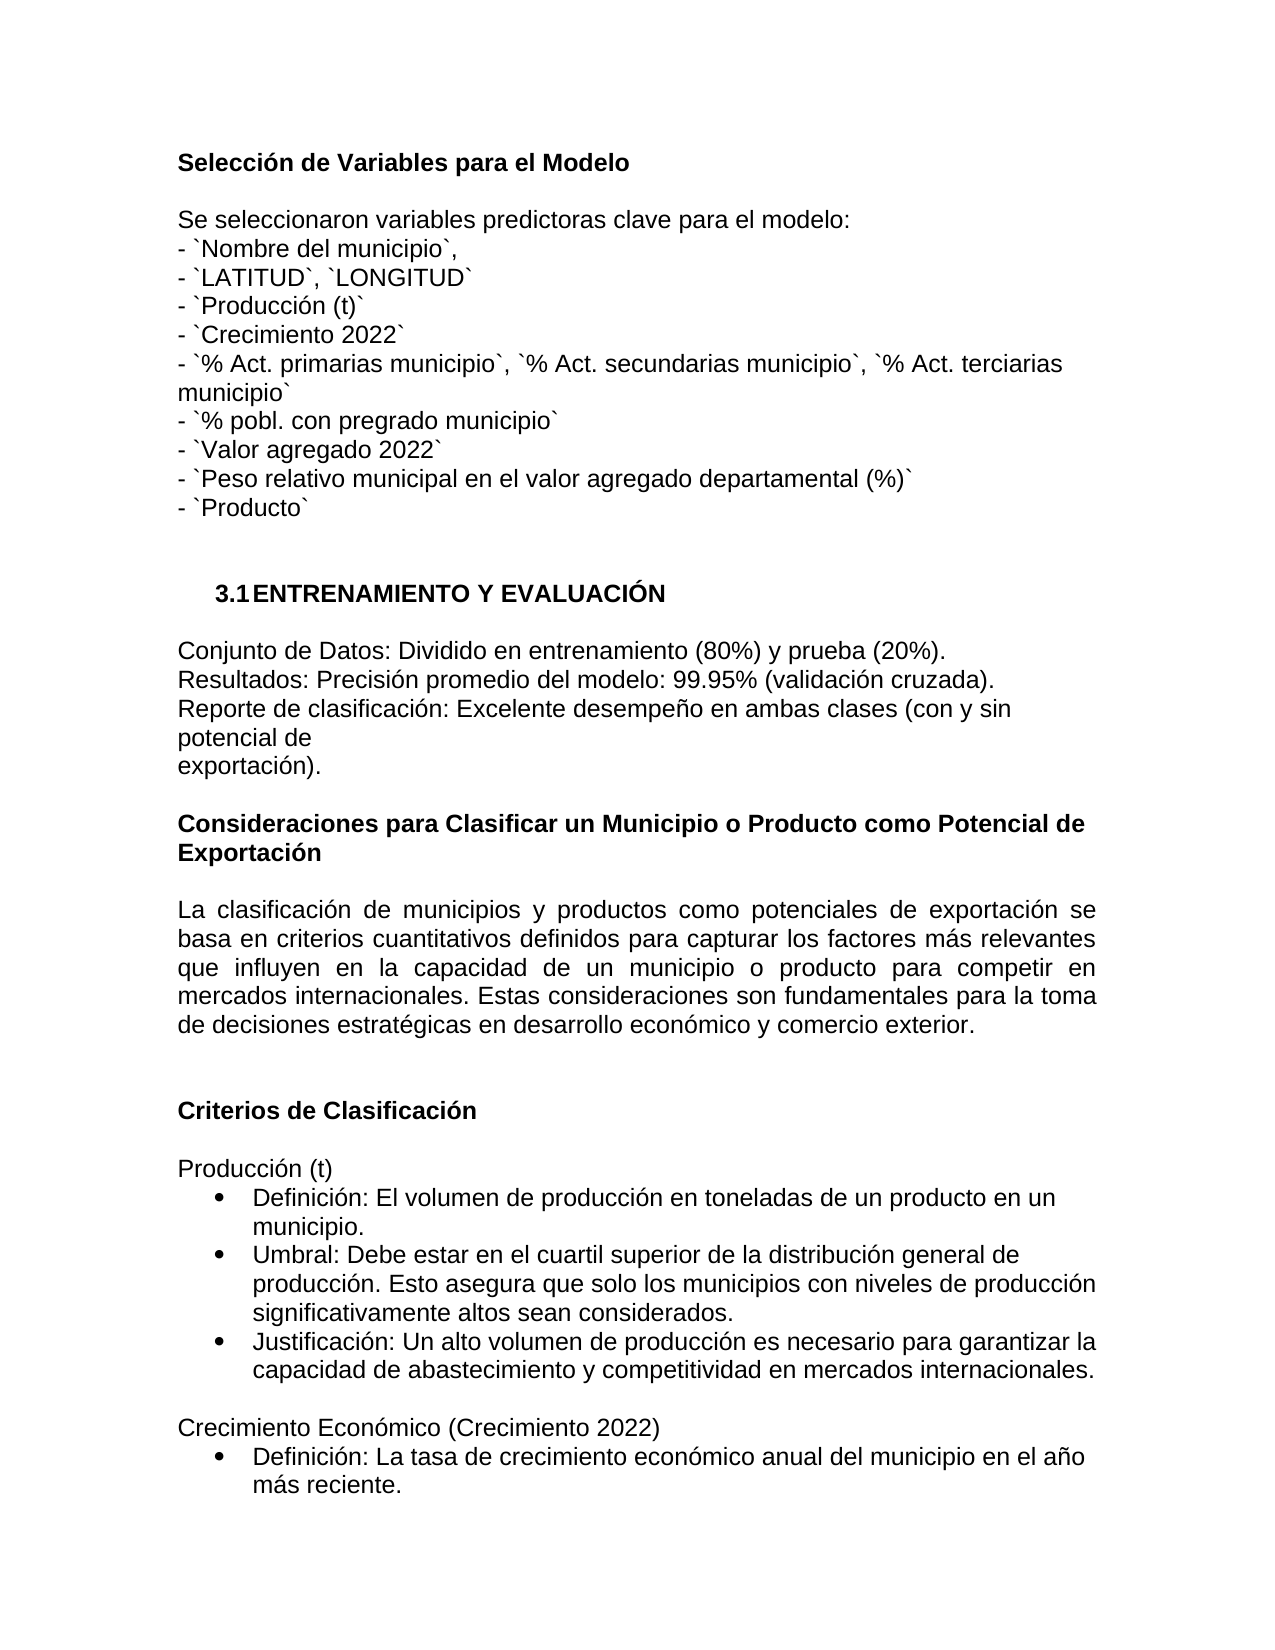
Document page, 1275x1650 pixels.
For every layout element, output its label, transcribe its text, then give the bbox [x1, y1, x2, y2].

text Conjunto de Datos: Dividido en entrenamiento (80%) y prueba (20%). [177, 636, 1098, 665]
text Criterios de Clasificación [177, 1096, 1098, 1125]
text - `Valor agregado 2022` [177, 435, 1098, 464]
text - `% pobl. con pregrado municipio` [177, 406, 1098, 435]
text - `Peso relativo municipal en el valor agregado departamental (%)` [177, 464, 1098, 493]
text - `Producción (t)` [177, 291, 1098, 320]
text - `Nombre del municipio`, [177, 234, 1098, 263]
text La clasificación de municipios y productos como potenciales de exportación se basa en criterios cuantitativos definidos para capturar los factores más relevantes que influyen en la capacidad de un municipio o producto para competir en mercados internacionales. Estas consideraciones son fundamentales para la toma de decisiones estratégicas en desarrollo económico y comercio exterior. [177, 895, 1098, 1039]
text Crecimiento Económico (Crecimiento 2022) [177, 1413, 1098, 1442]
text Resultados: Precisión promedio del modelo: 99.95% (validación cruzada). [177, 665, 1098, 694]
text Selección de Variables para el Modelo [177, 148, 1098, 176]
list Definición: El volumen de producción en toneladas de un producto en un municipio. [215, 1183, 1098, 1240]
text Consideraciones para Clasificar un Municipio o Producto como Potencial de Exportación [177, 809, 1098, 866]
list Umbral: Debe estar en el cuartil superior de la distribución general de producción. Esto asegura que solo los municipios con niveles de producción significativamente altos sean considerados. [215, 1240, 1098, 1327]
text - `LATITUD`, `LONGITUD` [177, 263, 1098, 291]
list Definición: La tasa de crecimiento económico anual del municipio en el año más reciente. [215, 1442, 1098, 1499]
text - `Producto` [177, 493, 1098, 521]
text Se seleccionaron variables predictoras clave para el modelo: [177, 205, 1098, 234]
text - `% Act. primarias municipio`, `% Act. secundarias municipio`, `% Act. terciarias municipio` [177, 349, 1098, 406]
text exportación). [177, 751, 1098, 780]
text Producción (t) [177, 1154, 1098, 1183]
text - `Crecimiento 2022` [177, 320, 1098, 349]
list Justificación: Un alto volumen de producción es necesario para garantizar la capacidad de abastecimiento y competitividad en mercados internacionales. [215, 1327, 1098, 1384]
list ENTRENAMIENTO Y EVALUACIÓN [215, 579, 1098, 608]
text Reporte de clasificación: Excelente desempeño en ambas clases (con y sin potencial de [177, 694, 1098, 751]
